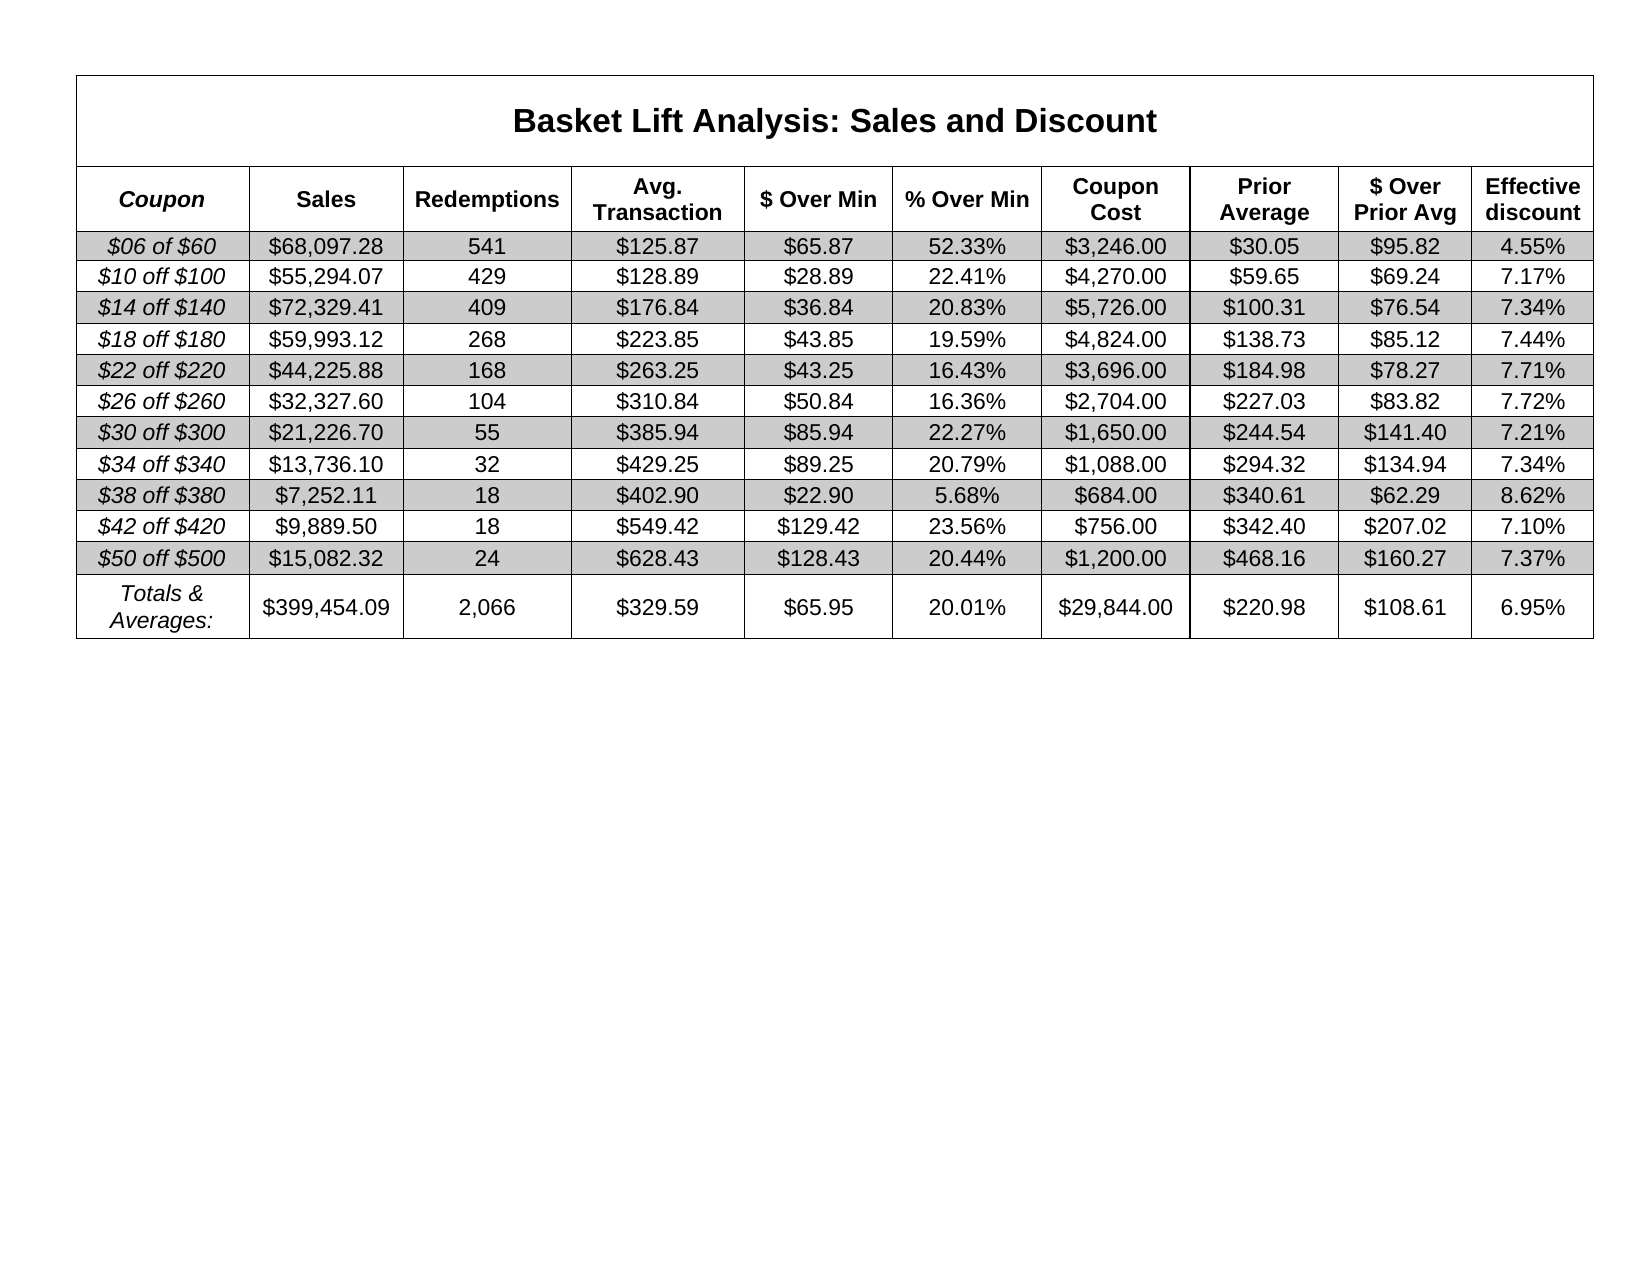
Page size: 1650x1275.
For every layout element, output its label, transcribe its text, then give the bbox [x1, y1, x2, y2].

table_cell $10 off $100 [77, 261, 249, 291]
table_cell $176.84 [572, 292, 744, 323]
table_cell Sales [250, 167, 403, 231]
table_cell Avg. Transaction [572, 167, 744, 231]
table_cell $684.00 [1042, 480, 1189, 510]
table_cell $85.94 [745, 417, 892, 448]
table_cell $129.42 [745, 511, 892, 541]
table_cell $108.61 [1339, 575, 1471, 638]
table_cell $1,200.00 [1042, 542, 1189, 574]
table_cell $30.05 [1191, 232, 1338, 260]
table_cell $184.98 [1191, 355, 1338, 385]
table_cell $138.73 [1191, 324, 1338, 354]
table_cell $227.03 [1191, 386, 1338, 416]
table_cell $329.59 [572, 575, 744, 638]
table_cell 16.36% [893, 386, 1041, 416]
table_cell $50 off $500 [77, 542, 249, 574]
table_cell $22 off $220 [77, 355, 249, 385]
table_cell $3,696.00 [1042, 355, 1189, 385]
table_cell $128.43 [745, 542, 892, 574]
table_cell 22.27% [893, 417, 1041, 448]
table_cell 18 [404, 480, 571, 510]
table_cell $85.12 [1339, 324, 1471, 354]
table_cell 2,066 [404, 575, 571, 638]
table_cell $22.90 [745, 480, 892, 510]
table_cell Totals & Averages: [77, 575, 249, 638]
table_cell $244.54 [1191, 417, 1338, 448]
table_cell 104 [404, 386, 571, 416]
table_cell $549.42 [572, 511, 744, 541]
table_cell 4.55% [1472, 232, 1593, 260]
table_cell 7.34% [1472, 449, 1593, 479]
table_cell 7.71% [1472, 355, 1593, 385]
table_cell 20.79% [893, 449, 1041, 479]
table_cell 409 [404, 292, 571, 323]
table_cell $7,252.11 [250, 480, 403, 510]
table_cell $69.24 [1339, 261, 1471, 291]
table_cell $34 off $340 [77, 449, 249, 479]
table_cell $65.87 [745, 232, 892, 260]
table_cell $38 off $380 [77, 480, 249, 510]
table_cell $160.27 [1339, 542, 1471, 574]
table_cell $4,824.00 [1042, 324, 1189, 354]
table_cell $1,650.00 [1042, 417, 1189, 448]
table_cell $21,226.70 [250, 417, 403, 448]
table_cell $83.82 [1339, 386, 1471, 416]
table_cell $30 off $300 [77, 417, 249, 448]
table_cell 19.59% [893, 324, 1041, 354]
table_cell $134.94 [1339, 449, 1471, 479]
table_cell $2,704.00 [1042, 386, 1189, 416]
table_header Basket Lift Analysis: Sales and Discount [77, 76, 1593, 166]
table_cell $13,736.10 [250, 449, 403, 479]
table_cell $756.00 [1042, 511, 1189, 541]
table_cell $29,844.00 [1042, 575, 1189, 638]
table_cell $3,246.00 [1042, 232, 1189, 260]
table_cell $ Over Prior Avg [1339, 167, 1471, 231]
table_cell Effective discount [1472, 167, 1593, 231]
table_cell $128.89 [572, 261, 744, 291]
table_cell $72,329.41 [250, 292, 403, 323]
table_cell $294.32 [1191, 449, 1338, 479]
table_cell $44,225.88 [250, 355, 403, 385]
table_cell 18 [404, 511, 571, 541]
table_cell $28.89 [745, 261, 892, 291]
table_cell 52.33% [893, 232, 1041, 260]
table_cell $342.40 [1191, 511, 1338, 541]
table_cell $125.87 [572, 232, 744, 260]
table_cell 23.56% [893, 511, 1041, 541]
table_cell 168 [404, 355, 571, 385]
table_cell $43.85 [745, 324, 892, 354]
table_cell $468.16 [1191, 542, 1338, 574]
table_cell $4,270.00 [1042, 261, 1189, 291]
table_cell $55,294.07 [250, 261, 403, 291]
table_cell $62.29 [1339, 480, 1471, 510]
table_cell 55 [404, 417, 571, 448]
table_cell 8.62% [1472, 480, 1593, 510]
table_cell 7.72% [1472, 386, 1593, 416]
table_cell $18 off $180 [77, 324, 249, 354]
table_cell $141.40 [1339, 417, 1471, 448]
table_cell $50.84 [745, 386, 892, 416]
table_cell $14 off $140 [77, 292, 249, 323]
table_cell $220.98 [1191, 575, 1338, 638]
table_cell Redemptions [404, 167, 571, 231]
table_cell 429 [404, 261, 571, 291]
table_cell $399,454.09 [250, 575, 403, 638]
table_cell 32 [404, 449, 571, 479]
table_cell $340.61 [1191, 480, 1338, 510]
table_cell 20.83% [893, 292, 1041, 323]
table_cell $26 off $260 [77, 386, 249, 416]
table_cell 7.17% [1472, 261, 1593, 291]
table_cell Prior Average [1191, 167, 1338, 231]
table_cell 541 [404, 232, 571, 260]
table_cell 7.44% [1472, 324, 1593, 354]
table_cell 22.41% [893, 261, 1041, 291]
table_cell $385.94 [572, 417, 744, 448]
table_cell $06 of $60 [77, 232, 249, 260]
table_cell $100.31 [1191, 292, 1338, 323]
table_cell $78.27 [1339, 355, 1471, 385]
table_cell $223.85 [572, 324, 744, 354]
table_cell $76.54 [1339, 292, 1471, 323]
table_cell $32,327.60 [250, 386, 403, 416]
table_cell 20.44% [893, 542, 1041, 574]
table_cell 20.01% [893, 575, 1041, 638]
table_cell $5,726.00 [1042, 292, 1189, 323]
table_cell $43.25 [745, 355, 892, 385]
table_cell $95.82 [1339, 232, 1471, 260]
table_cell $42 off $420 [77, 511, 249, 541]
table_cell $1,088.00 [1042, 449, 1189, 479]
table_cell $207.02 [1339, 511, 1471, 541]
table_cell $ Over Min [745, 167, 892, 231]
table_cell $65.95 [745, 575, 892, 638]
table_cell 5.68% [893, 480, 1041, 510]
table_cell $402.90 [572, 480, 744, 510]
table_cell $310.84 [572, 386, 744, 416]
table_cell 6.95% [1472, 575, 1593, 638]
table_cell Coupon [77, 167, 249, 231]
table_cell $89.25 [745, 449, 892, 479]
table_cell 7.21% [1472, 417, 1593, 448]
table_cell $9,889.50 [250, 511, 403, 541]
table_cell 7.34% [1472, 292, 1593, 323]
table_cell 24 [404, 542, 571, 574]
table_cell $628.43 [572, 542, 744, 574]
table_cell $36.84 [745, 292, 892, 323]
table_cell 16.43% [893, 355, 1041, 385]
table_cell $59.65 [1191, 261, 1338, 291]
table_cell % Over Min [893, 167, 1041, 231]
table_cell $429.25 [572, 449, 744, 479]
table_cell Coupon Cost [1042, 167, 1189, 231]
table_cell $68,097.28 [250, 232, 403, 260]
table_cell 7.37% [1472, 542, 1593, 574]
table_cell $59,993.12 [250, 324, 403, 354]
table_cell 268 [404, 324, 571, 354]
table_cell $263.25 [572, 355, 744, 385]
table_cell 7.10% [1472, 511, 1593, 541]
table_cell $15,082.32 [250, 542, 403, 574]
